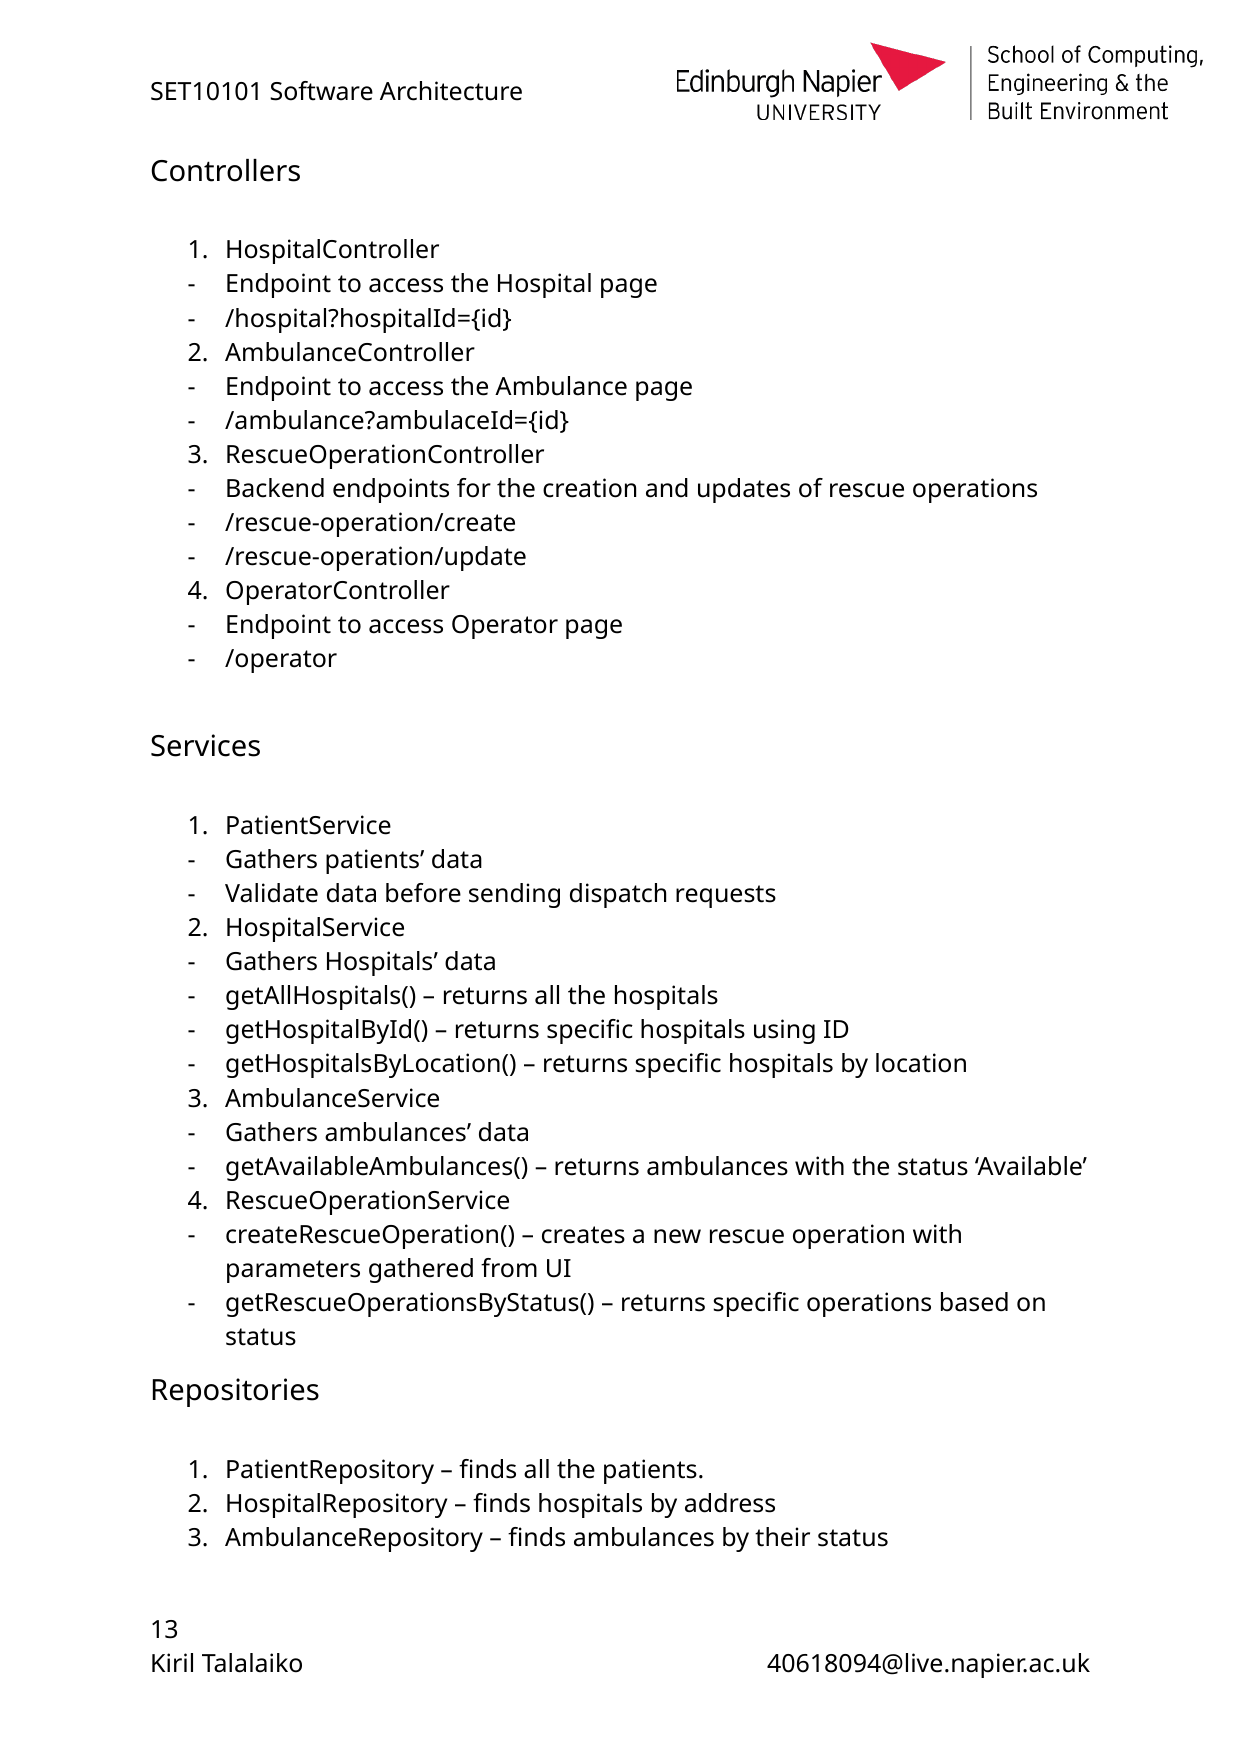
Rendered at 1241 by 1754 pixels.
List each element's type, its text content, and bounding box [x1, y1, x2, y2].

list AmbulanceService [187, 1080, 1090, 1114]
list RescueOperationService [187, 1182, 1090, 1216]
list AmbulanceRepository – finds ambulances by their status [187, 1519, 1090, 1554]
list Endpoint to access the Hospital page [187, 266, 1090, 300]
list /rescue-operation/create [187, 504, 1090, 539]
list /rescue-operation/update [187, 539, 1090, 573]
list HospitalRepository – finds hospitals by address [187, 1486, 1090, 1519]
list /hospital?hospitalId={id} [187, 300, 1090, 334]
picture [677, 42, 1204, 120]
list Validate data before sending dispatch requests [187, 876, 1090, 910]
list getHospitalsByLocation() – returns specific hospitals by location [187, 1046, 1090, 1080]
list Endpoint to access the Ambulance page [187, 368, 1090, 402]
list HospitalController [187, 232, 1090, 266]
list createRescueOperation() – creates a new rescue operation with parameters gathered from UI [187, 1216, 1090, 1284]
subtitle Services [150, 726, 1090, 765]
list RescueOperationController [187, 436, 1090, 471]
list PatientRepository – finds all the patients. [187, 1451, 1090, 1486]
list getRescueOperationsByStatus() – returns specific operations based on status [187, 1284, 1090, 1353]
list getAllHospitals() – returns all the hospitals [187, 978, 1090, 1012]
list OperatorController [187, 573, 1090, 607]
list getAvailableAmbulances() – returns ambulances with the status ‘Available’ [187, 1148, 1090, 1182]
list Gathers ambulances’ data [187, 1114, 1090, 1148]
list Endpoint to access Operator page [187, 607, 1090, 641]
subtitle Controllers [150, 150, 1090, 190]
subtitle Repositories [150, 1369, 1090, 1409]
list getHospitalById() – returns specific hospitals using ID [187, 1012, 1090, 1046]
list Backend endpoints for the creation and updates of rescue operations [187, 471, 1090, 504]
list /operator [187, 641, 1090, 675]
list /ambulance?ambulaceId={id} [187, 402, 1090, 436]
list AmbulanceController [187, 334, 1090, 368]
list Gathers Hospitals’ data [187, 944, 1090, 978]
list PatientService [187, 808, 1090, 842]
list HospitalService [187, 910, 1090, 944]
list Gathers patients’ data [187, 842, 1090, 876]
